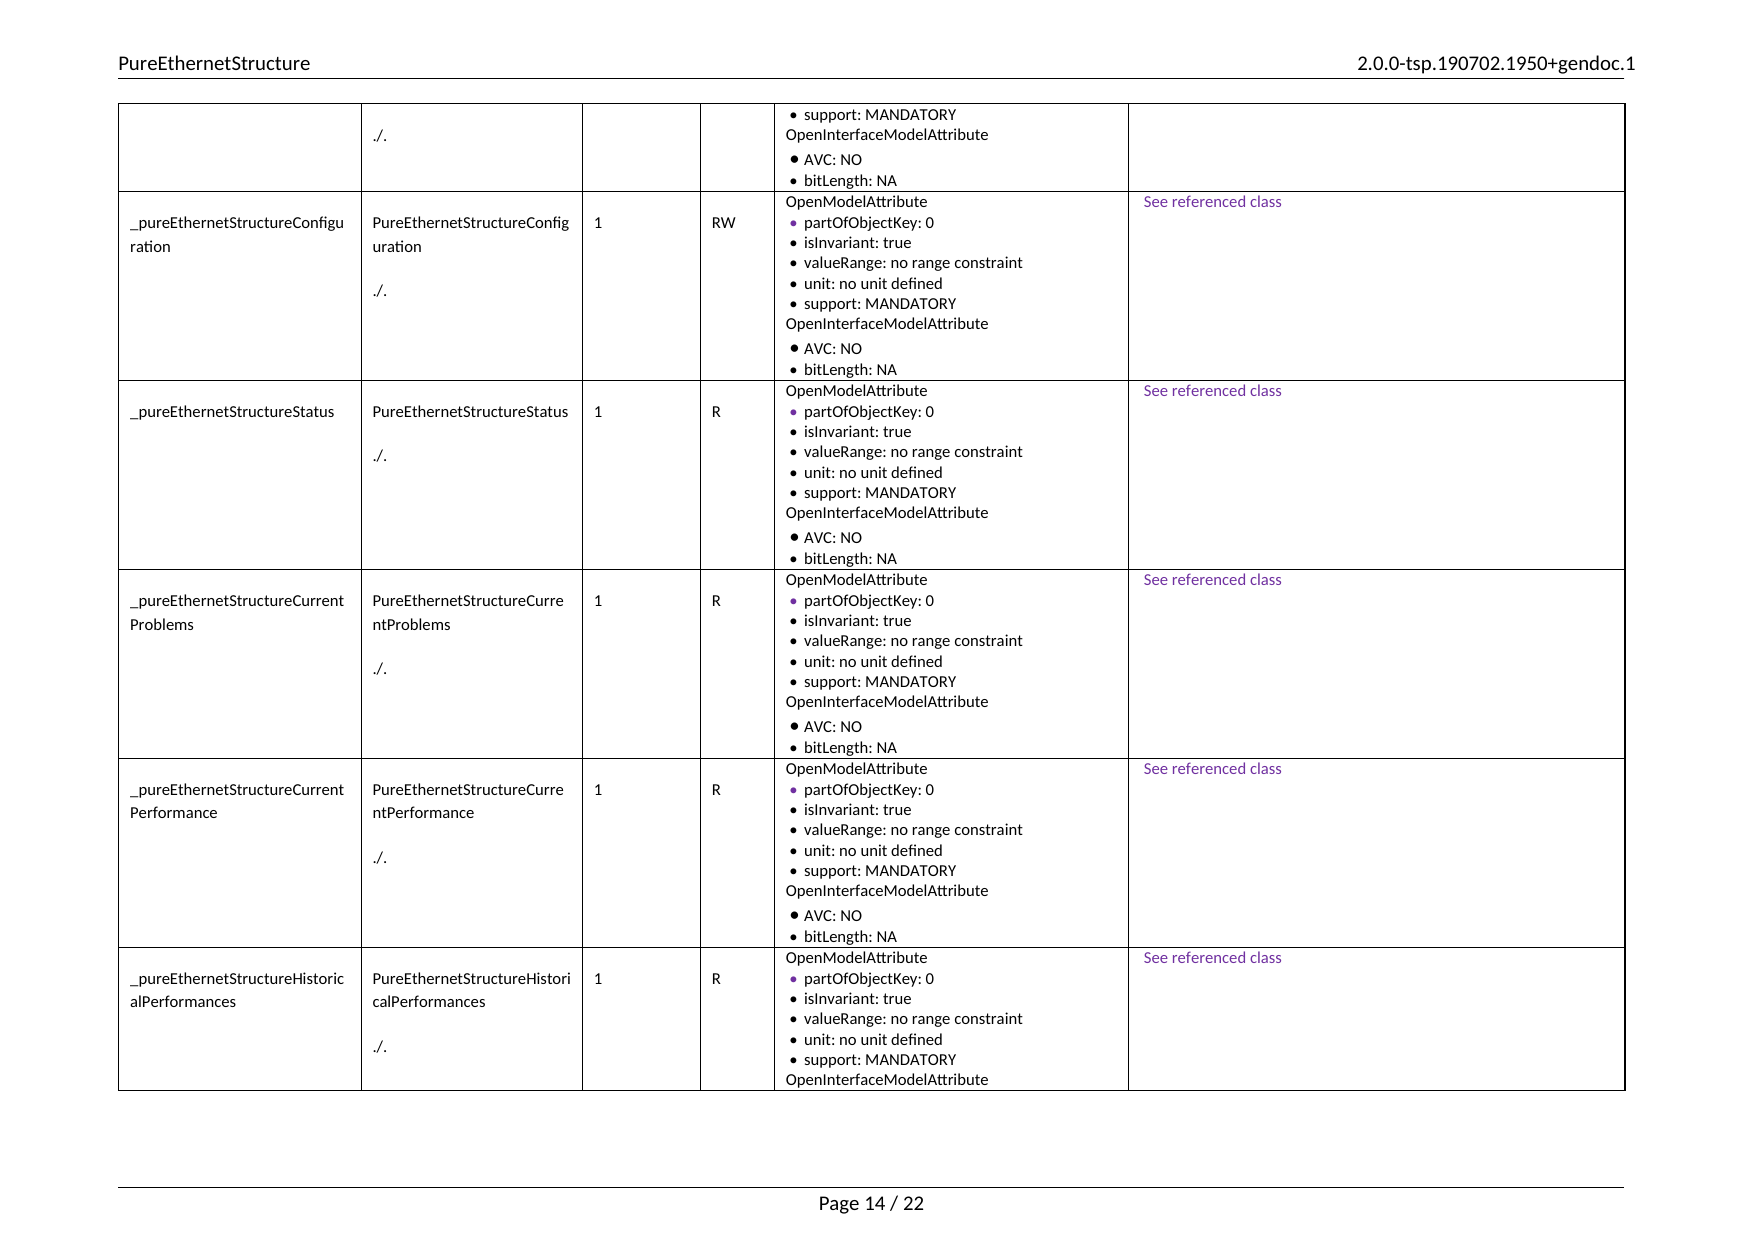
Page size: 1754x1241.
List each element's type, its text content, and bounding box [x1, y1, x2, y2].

table_cell PureEthernetStructureStatus ./. [362, 381, 582, 569]
table_cell _pureEthernetStructureStatus [119, 381, 361, 569]
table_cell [1129, 948, 1624, 1090]
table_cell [362, 104, 582, 191]
table_cell PureEthernetStructureCurrentProblems ./. [362, 570, 582, 758]
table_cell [119, 104, 361, 191]
table_cell See referenced class [1129, 570, 1624, 758]
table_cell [775, 104, 1128, 191]
table_cell 1 [583, 948, 700, 1090]
table_cell _pureEthernetStructureCurrentProblems [119, 570, 361, 758]
table_cell RW [701, 192, 774, 380]
table_cell See referenced class [1129, 759, 1624, 947]
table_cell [1129, 104, 1624, 191]
table_cell See referenced class [1129, 192, 1624, 380]
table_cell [119, 948, 361, 1090]
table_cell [362, 948, 582, 1090]
table_cell 1 [583, 759, 700, 947]
table_cell R [701, 104, 774, 191]
table_cell See referenced class [1129, 381, 1624, 569]
table_cell R [701, 381, 774, 569]
table_cell R [701, 570, 774, 758]
table_cell _pureEthernetStructureConfiguration [119, 192, 361, 380]
table_cell _pureEthernetStructureCurrentPerformance [119, 759, 361, 947]
table_cell 1 [583, 570, 700, 758]
table_cell PureEthernetStructureConfiguration ./. [362, 192, 582, 380]
table_cell R [701, 948, 774, 1090]
table_cell 1 [583, 381, 700, 569]
table_cell PureEthernetStructureCurrentPerformance ./. [362, 759, 582, 947]
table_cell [775, 948, 1128, 1090]
table_cell 1 [583, 104, 700, 191]
table_cell 1 [583, 192, 700, 380]
table_cell R [701, 759, 774, 947]
